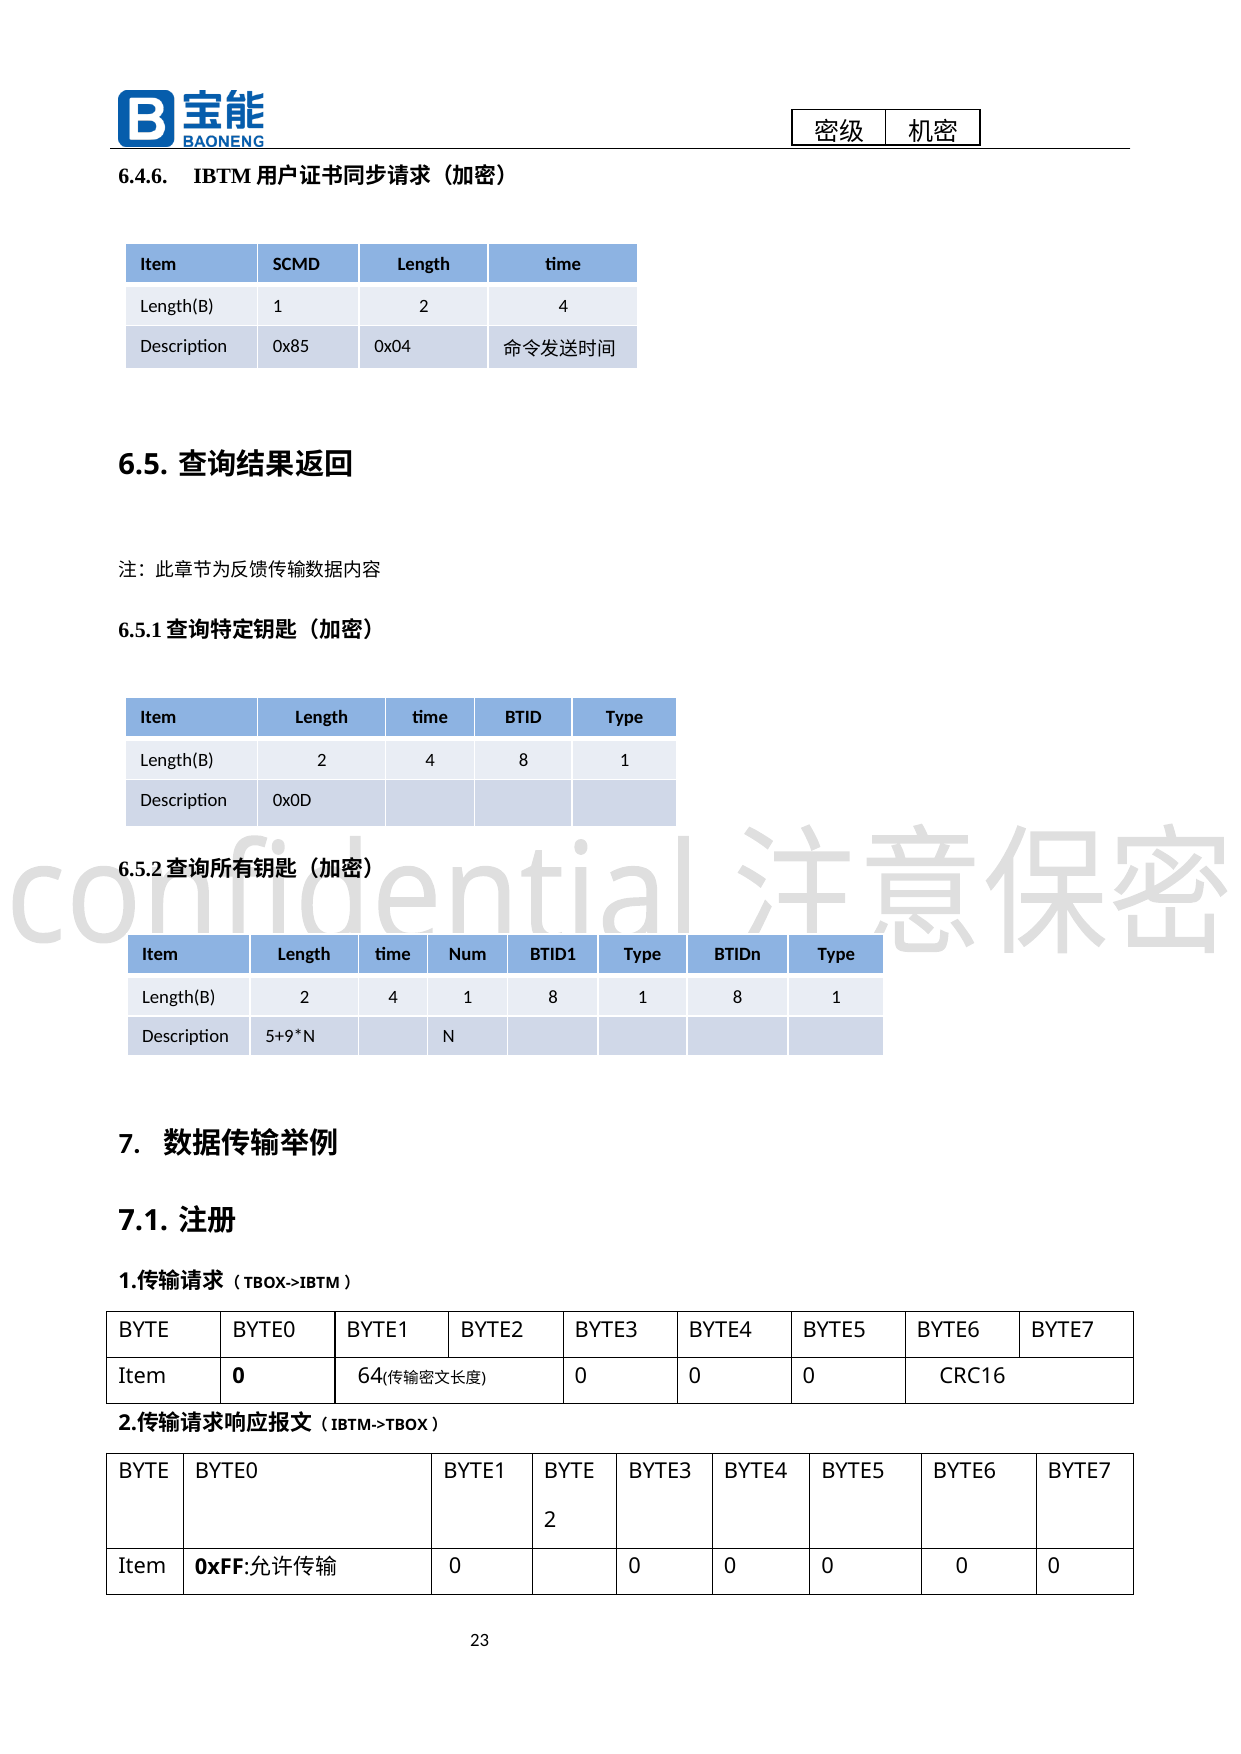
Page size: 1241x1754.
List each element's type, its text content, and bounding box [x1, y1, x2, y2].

subtitle 注册 [118, 1185, 1122, 1250]
table_header BYTE [107, 1312, 220, 1357]
table_cell [533, 1549, 616, 1593]
table_cell 0 [221, 1358, 334, 1403]
table_cell 1 [789, 978, 883, 1015]
table_header BYTE1 [336, 1312, 448, 1357]
text 2.传输请求响应报文（ IBTM->TBOX ） [118, 1404, 1122, 1437]
table_header BYTE0 [221, 1312, 334, 1357]
table_cell 4 [359, 978, 427, 1015]
table_cell 1 [428, 978, 507, 1015]
table_header BYTE3 [617, 1454, 712, 1547]
table_header BYTE4 [713, 1454, 809, 1547]
table_header Type [599, 935, 686, 973]
subtitle 6.5.2查询所有钥匙（加密） [118, 851, 1122, 883]
table_cell Length(B) [128, 978, 249, 1015]
table_header Item [126, 698, 257, 736]
table_cell 0 [432, 1549, 532, 1593]
table_header BYTE0 [184, 1454, 431, 1547]
table_header BYTE2 [533, 1454, 616, 1547]
table_cell 0 [617, 1549, 712, 1593]
table_header BYTE6 [922, 1454, 1036, 1547]
table_cell 1 [599, 978, 686, 1015]
table_cell [359, 1017, 427, 1055]
table_header Type [573, 698, 676, 736]
table_header Length [360, 244, 487, 282]
table_cell 0x85 [258, 326, 358, 368]
table_header Item [126, 244, 257, 282]
table_cell 5+9*N [251, 1017, 358, 1055]
subtitle 数据传输举例 [118, 1108, 1122, 1173]
table_cell 0x04 [360, 326, 487, 368]
table_cell 64(传输密文长度) [336, 1358, 563, 1403]
table_header time [489, 244, 637, 282]
table_cell [599, 1017, 686, 1055]
table_header Item [128, 935, 249, 973]
table_cell 1 [573, 741, 676, 779]
table_cell 0 [792, 1358, 905, 1403]
table_cell 8 [475, 741, 571, 779]
table_cell Item [107, 1549, 183, 1593]
table_cell 2 [360, 287, 487, 325]
table_header Type [789, 935, 883, 973]
table_header SCMD [258, 244, 358, 282]
table_cell 4 [386, 741, 474, 779]
table_header BYTE1 [432, 1454, 532, 1547]
table_header BYTE5 [810, 1454, 921, 1547]
table_cell 0 [1037, 1549, 1133, 1593]
table_cell 2 [251, 978, 358, 1015]
table_cell Length(B) [126, 741, 257, 779]
table_cell 0 [810, 1549, 921, 1593]
table_header BYTE4 [678, 1312, 791, 1357]
table_header Num [428, 935, 507, 973]
table_cell [688, 1017, 787, 1055]
table_cell [386, 780, 474, 826]
table_header BTIDn [688, 935, 787, 973]
subtitle IBTM用户证书同步请求（加密） [118, 157, 1122, 190]
table_cell N [428, 1017, 507, 1055]
subtitle 查询结果返回 [118, 429, 1122, 494]
table_header BYTE [107, 1454, 183, 1547]
table_cell [508, 1017, 597, 1055]
table_cell 4 [489, 287, 637, 325]
table_cell Description [126, 780, 257, 826]
table_cell 命令发送时间 [489, 326, 637, 368]
table_cell 0xFF:允许传输 [184, 1549, 431, 1593]
table_cell 8 [688, 978, 787, 1015]
text 注：此章节为反馈传输数据内容 [118, 552, 1122, 584]
table_cell 8 [508, 978, 597, 1015]
table_header BTID1 [508, 935, 597, 973]
table_header BYTE3 [564, 1312, 677, 1357]
table_header BYTE5 [792, 1312, 905, 1357]
table_header BYTE7 [1020, 1312, 1133, 1357]
table_cell Length(B) [126, 287, 257, 325]
table_header Length [258, 698, 385, 736]
table_cell [475, 780, 571, 826]
table_cell [573, 780, 676, 826]
text 1.传输请求（ TBOX->IBTM ） [118, 1263, 1122, 1295]
table_cell 0 [922, 1549, 1036, 1593]
table_cell 0 [713, 1549, 809, 1593]
picture [118, 90, 264, 147]
table_header time [359, 935, 427, 973]
table_header BYTE7 [1037, 1454, 1133, 1547]
subtitle 6.5.1查询特定钥匙（加密） [118, 611, 1122, 644]
table_header BYTE6 [906, 1312, 1019, 1357]
table_cell Description [128, 1017, 249, 1055]
table_cell Description [126, 326, 257, 368]
table_cell Item [107, 1358, 220, 1403]
table_cell 1 [258, 287, 358, 325]
table_header BYTE2 [449, 1312, 563, 1357]
table_header time [386, 698, 474, 736]
table_header BTID [475, 698, 571, 736]
table_cell CRC16 [906, 1358, 1133, 1403]
table_header Length [251, 935, 358, 973]
table_cell 0x0D [258, 780, 385, 826]
table_cell [789, 1017, 883, 1055]
table_cell 0 [678, 1358, 791, 1403]
table_cell 2 [258, 741, 385, 779]
table_cell 0 [564, 1358, 677, 1403]
